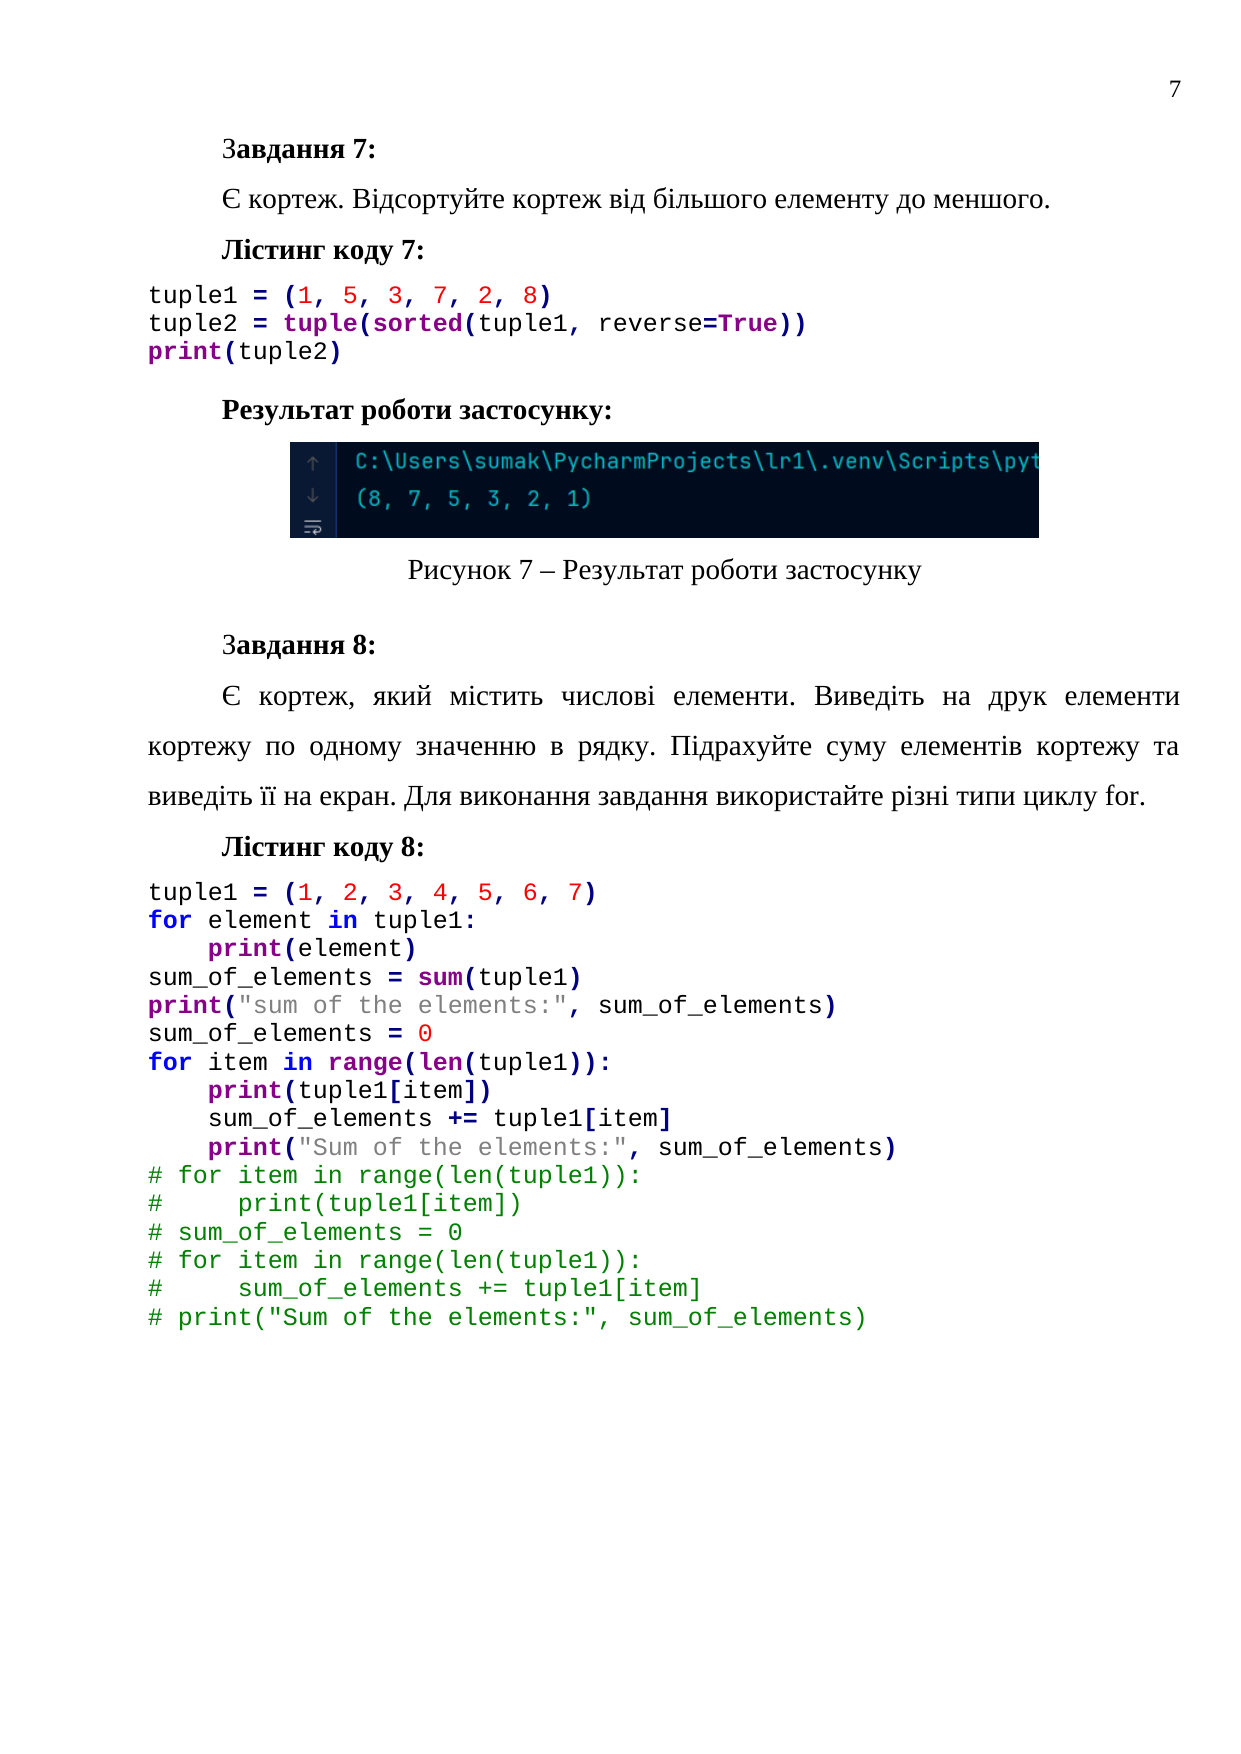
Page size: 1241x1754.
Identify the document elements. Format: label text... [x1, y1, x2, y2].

text print(tuple1[item]) [148, 1077, 1181, 1106]
text # sum_of_elements += tuple1[item] [148, 1276, 1181, 1304]
text Рисунок 7 – Результат роботи застосунку [148, 552, 1181, 586]
text print(tuple2) [148, 339, 1181, 367]
text # print(tuple1[item]) [148, 1191, 1181, 1219]
text Результат роботи застосунку: [148, 392, 1181, 426]
text Завдання 7: [148, 131, 1181, 165]
text print("sum of the elements:", sum_of_elements) [148, 992, 1181, 1021]
text Лістинг коду 8: [148, 829, 1181, 862]
text tuple1 = (1, 2, 3, 4, 5, 6, 7) [148, 879, 1181, 907]
text Є кортеж. Відсортуйте кортеж від більшого елементу до меншого. [148, 182, 1181, 215]
text # sum_of_elements = 0 [148, 1219, 1181, 1247]
text # print("Sum of the elements:", sum_of_elements) [148, 1304, 1181, 1332]
text print(element) [148, 936, 1181, 964]
text # for item in range(len(tuple1)): [148, 1162, 1181, 1191]
text sum_of_elements = 0 [148, 1021, 1181, 1049]
text Завдання 8: [148, 627, 1181, 661]
text sum_of_elements = sum(tuple1) [148, 964, 1181, 992]
text tuple2 = tuple(sorted(tuple1, reverse=True)) [148, 311, 1181, 339]
text print("Sum of the elements:", sum_of_elements) [148, 1134, 1181, 1162]
text Є кортеж, який містить числові елементи. Виведіть на друк елементи кортежу по одному значенню в рядку. Підрахуйте суму елементів кортежу та виведіть її на екран. Для виконання завдання використайте різні типи циклу for. [148, 678, 1181, 812]
text for item in range(len(tuple1)): [148, 1049, 1181, 1077]
text sum_of_elements += tuple1[item] [148, 1106, 1181, 1134]
text for element in tuple1: [148, 907, 1181, 936]
text tuple1 = (1, 5, 3, 7, 2, 8) [148, 282, 1181, 311]
text # for item in range(len(tuple1)): [148, 1247, 1181, 1276]
picture [290, 442, 1039, 538]
text Лістинг коду 7: [148, 232, 1181, 266]
